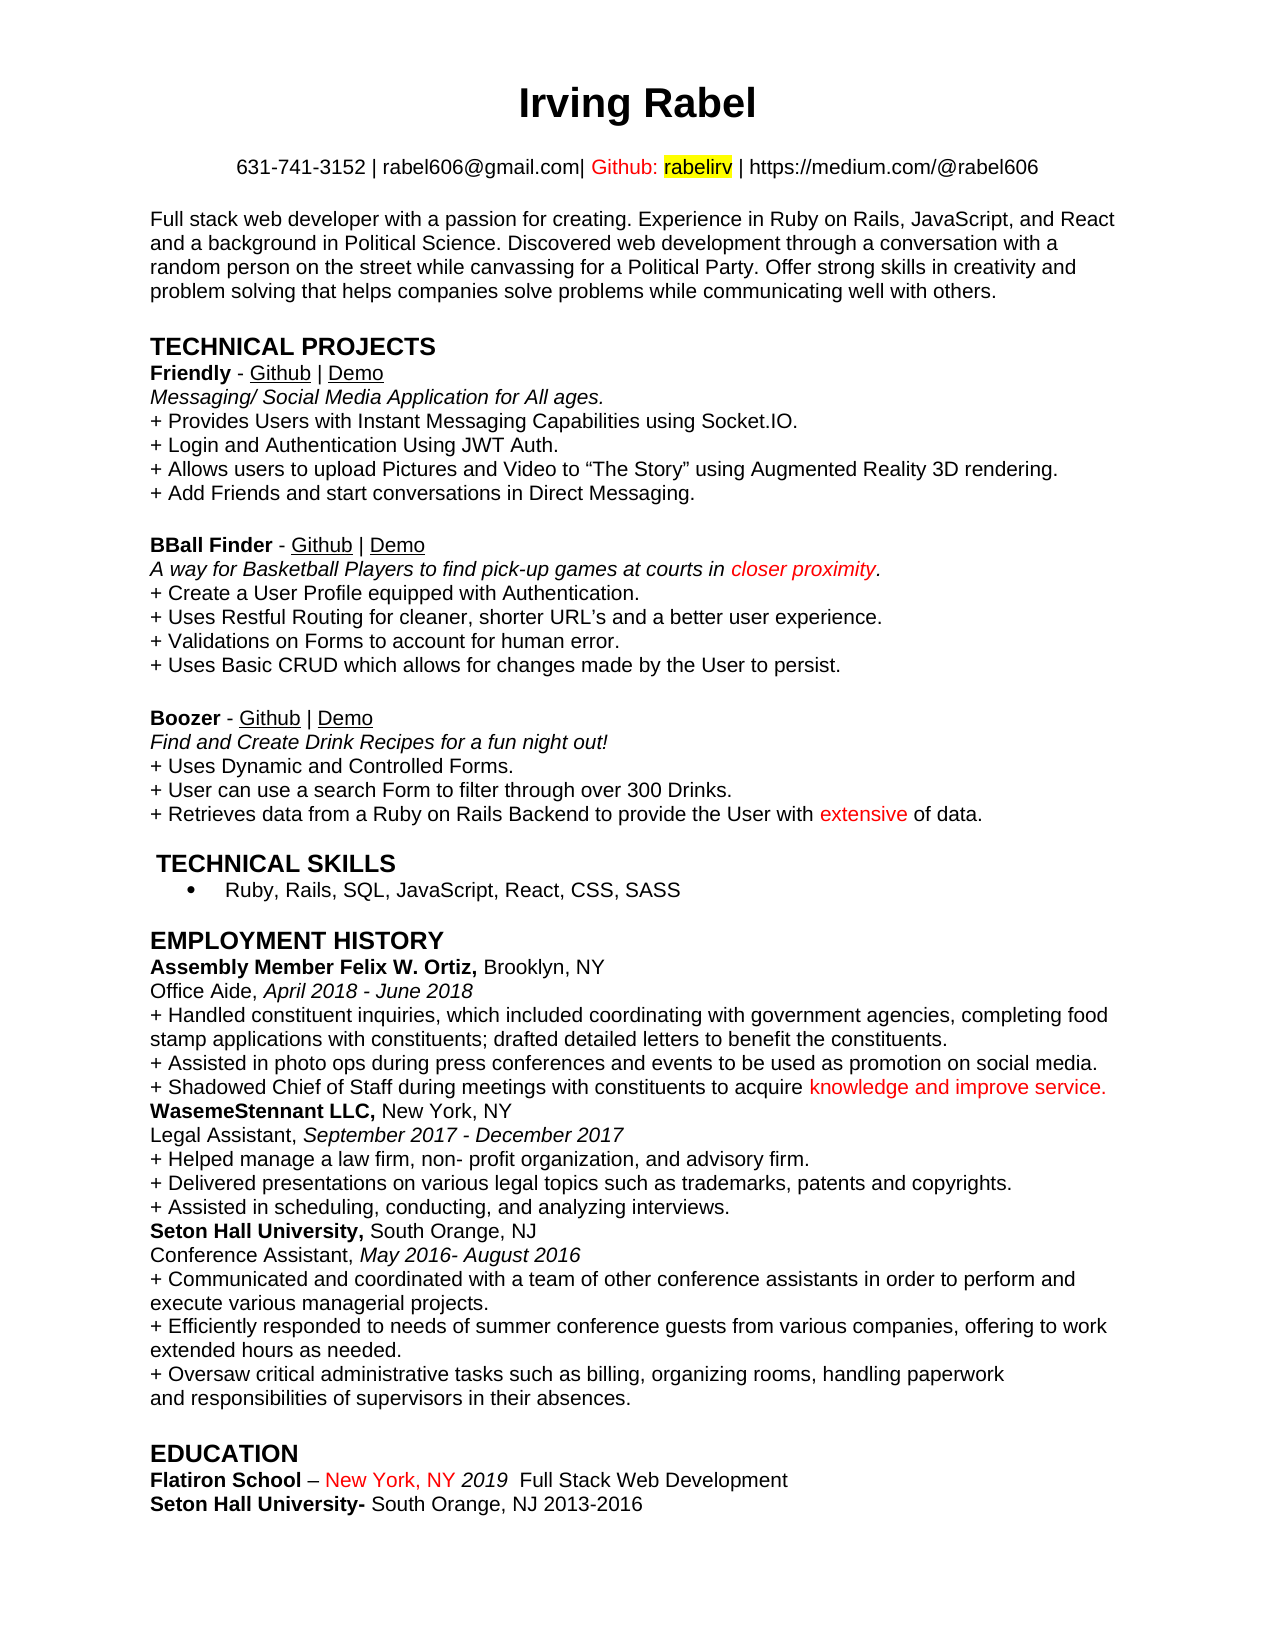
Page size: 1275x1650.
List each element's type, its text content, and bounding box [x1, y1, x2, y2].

text execute various managerial projects. [150, 1290, 1125, 1314]
text WasemeStennant LLC, New York, NY [150, 1099, 1125, 1123]
text Office Aide, April 2018 - June 2018 [150, 979, 1125, 1003]
text + Validations on Forms to account for human error. [150, 629, 1125, 653]
text BBall Finder - Github | Demo [150, 533, 1125, 557]
text + Uses Restful Routing for cleaner, shorter URL’s and a better user experience. [150, 605, 1125, 629]
text + Delivered presentations on various legal topics such as trademarks, patents and copyrights. [150, 1171, 1125, 1194]
text Messaging/ Social Media Application for All ages. [150, 384, 1125, 408]
text + Shadowed Chief of Staff during meetings with constituents to acquire knowledge and improve service. [150, 1075, 1125, 1099]
text + Allows users to upload Pictures and Video to “The Story” using Augmented Reality 3D rendering. [150, 456, 1125, 480]
text Assembly Member Felix W. Ortiz, Brooklyn, NY [150, 955, 1125, 979]
text + Login and Authentication Using JWT Auth. [150, 432, 1125, 456]
text + Helped manage a law firm, non- profit organization, and advisory firm. [150, 1147, 1125, 1171]
text + Assisted in photo ops during press conferences and events to be used as promotion on social media. [150, 1051, 1125, 1075]
text + Communicated and coordinated with a team of other conference assistants in order to perform and [150, 1266, 1125, 1290]
text + Handled constituent inquiries, which included coordinating with government agencies, completing food stamp applications with constituents; drafted detailed letters to benefit the constituents. [150, 1003, 1125, 1051]
text + Assisted in scheduling, conducting, and analyzing interviews. [150, 1194, 1125, 1218]
text Conference Assistant, May 2016- August 2016 [150, 1242, 1125, 1266]
text Friendly - Github | Demo [150, 361, 1125, 384]
text + Create a User Profile equipped with Authentication. [150, 581, 1125, 605]
text A way for Basketball Players to find pick-up games at courts in closer proximity. [150, 557, 1125, 581]
text EMPLOYMENT HISTORY [150, 926, 1125, 955]
text 631-741-3152 | rabel606@gmail.com| Github: rabelirv | https://medium.com/@rabel606 [150, 154, 1125, 178]
text Irving Rabel [150, 78, 1125, 126]
text TECHNICAL SKILLS [150, 849, 1125, 878]
text Legal Assistant, September 2017 - December 2017 [150, 1123, 1125, 1147]
text + Provides Users with Instant Messaging Capabilities using Socket.IO. [150, 408, 1125, 432]
text + Retrieves data from a Ruby on Rails Backend to provide the User with extensive of data. [150, 801, 1125, 825]
text + Uses Dynamic and Controlled Forms. [150, 753, 1125, 777]
text + Add Friends and start conversations in Direct Messaging. [150, 480, 1125, 504]
text + User can use a search Form to filter through over 300 Drinks. [150, 777, 1125, 801]
text + Efficiently responded to needs of summer conference guests from various companies, offering to work extended hours as needed. [150, 1314, 1125, 1362]
text + Uses Basic CRUD which allows for changes made by the User to persist. [150, 653, 1125, 677]
text EDUCATION [150, 1439, 1125, 1468]
text Full stack web developer with a passion for creating. Experience in Ruby on Rails, JavaScript, and React and a background in Political Science. Discovered web development through a conversation with a random person on the street while canvassing for a Political Party. Offer strong skills in creativity and problem solving that helps companies solve problems while communicating well with others. [150, 207, 1125, 303]
text TECHNICAL PROJECTS [150, 332, 1125, 361]
text Boozer - Github | Demo [150, 706, 1125, 729]
text Seton Hall University, South Orange, NJ [150, 1218, 1125, 1242]
text Flatiron School – New York, NY 2019 Full Stack Web Development [150, 1468, 1125, 1492]
text Seton Hall University- South Orange, NJ 2013-2016 [150, 1492, 1125, 1516]
list Ruby, Rails, SQL, JavaScript, React, CSS, SASS [187, 878, 1125, 902]
text Find and Create Drink Recipes for a fun night out! [150, 729, 1125, 753]
text + Oversaw critical administrative tasks such as billing, organizing rooms, handling paperwork and responsibilities of supervisors in their absences. [150, 1362, 1125, 1410]
